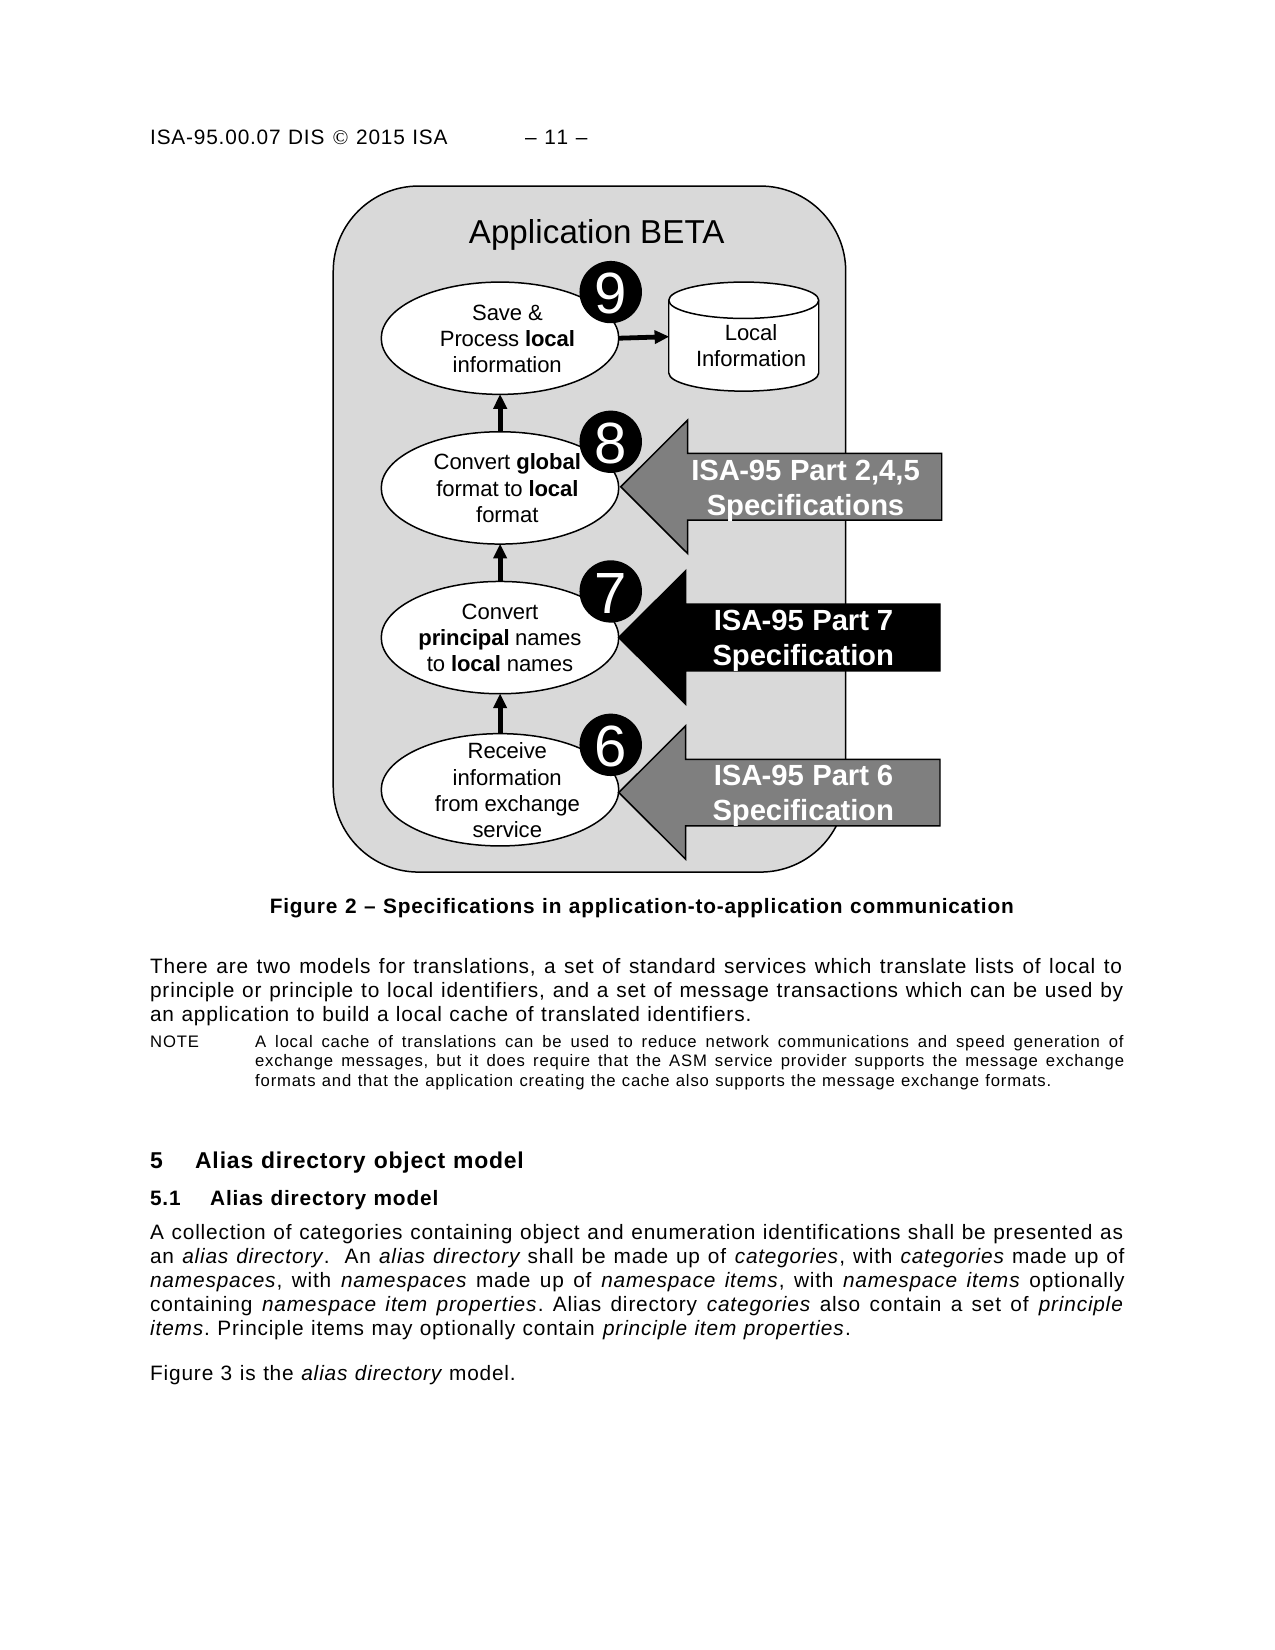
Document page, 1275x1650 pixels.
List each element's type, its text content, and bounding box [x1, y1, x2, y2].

text There are two models for translations, a set of standard services which translate lists of local to principle or principle to local identifiers, and a set of message transactions which can be used by an application to build a local cache of translated identifiers. [150, 954, 1125, 1026]
subtitle Alias directory model [150, 1186, 1125, 1209]
text NOTE A local cache of translations can be used to reduce network communications and speed generation of exchange messages, but it does require that the ASM service provider supports the message exchange formats and that the application creating the cache also supports the message exchange formats. [150, 1032, 1125, 1089]
text A collection of categories containing object and enumeration identifications shall be presented as an alias directory. An alias directory shall be made up of categories, with categories made up of namespaces, with namespaces made up of namespace items, with namespace items optionally containing namespace item properties. Alias directory categories also contain a set of principle items. Principle items may optionally contain principle item properties. [150, 1220, 1125, 1340]
text Figure 2 – Specifications in application-to-application communication [234, 893, 1050, 917]
subtitle Alias directory object model [150, 1147, 1125, 1173]
text Figure 3 is the alias directory model. [150, 1361, 1125, 1384]
